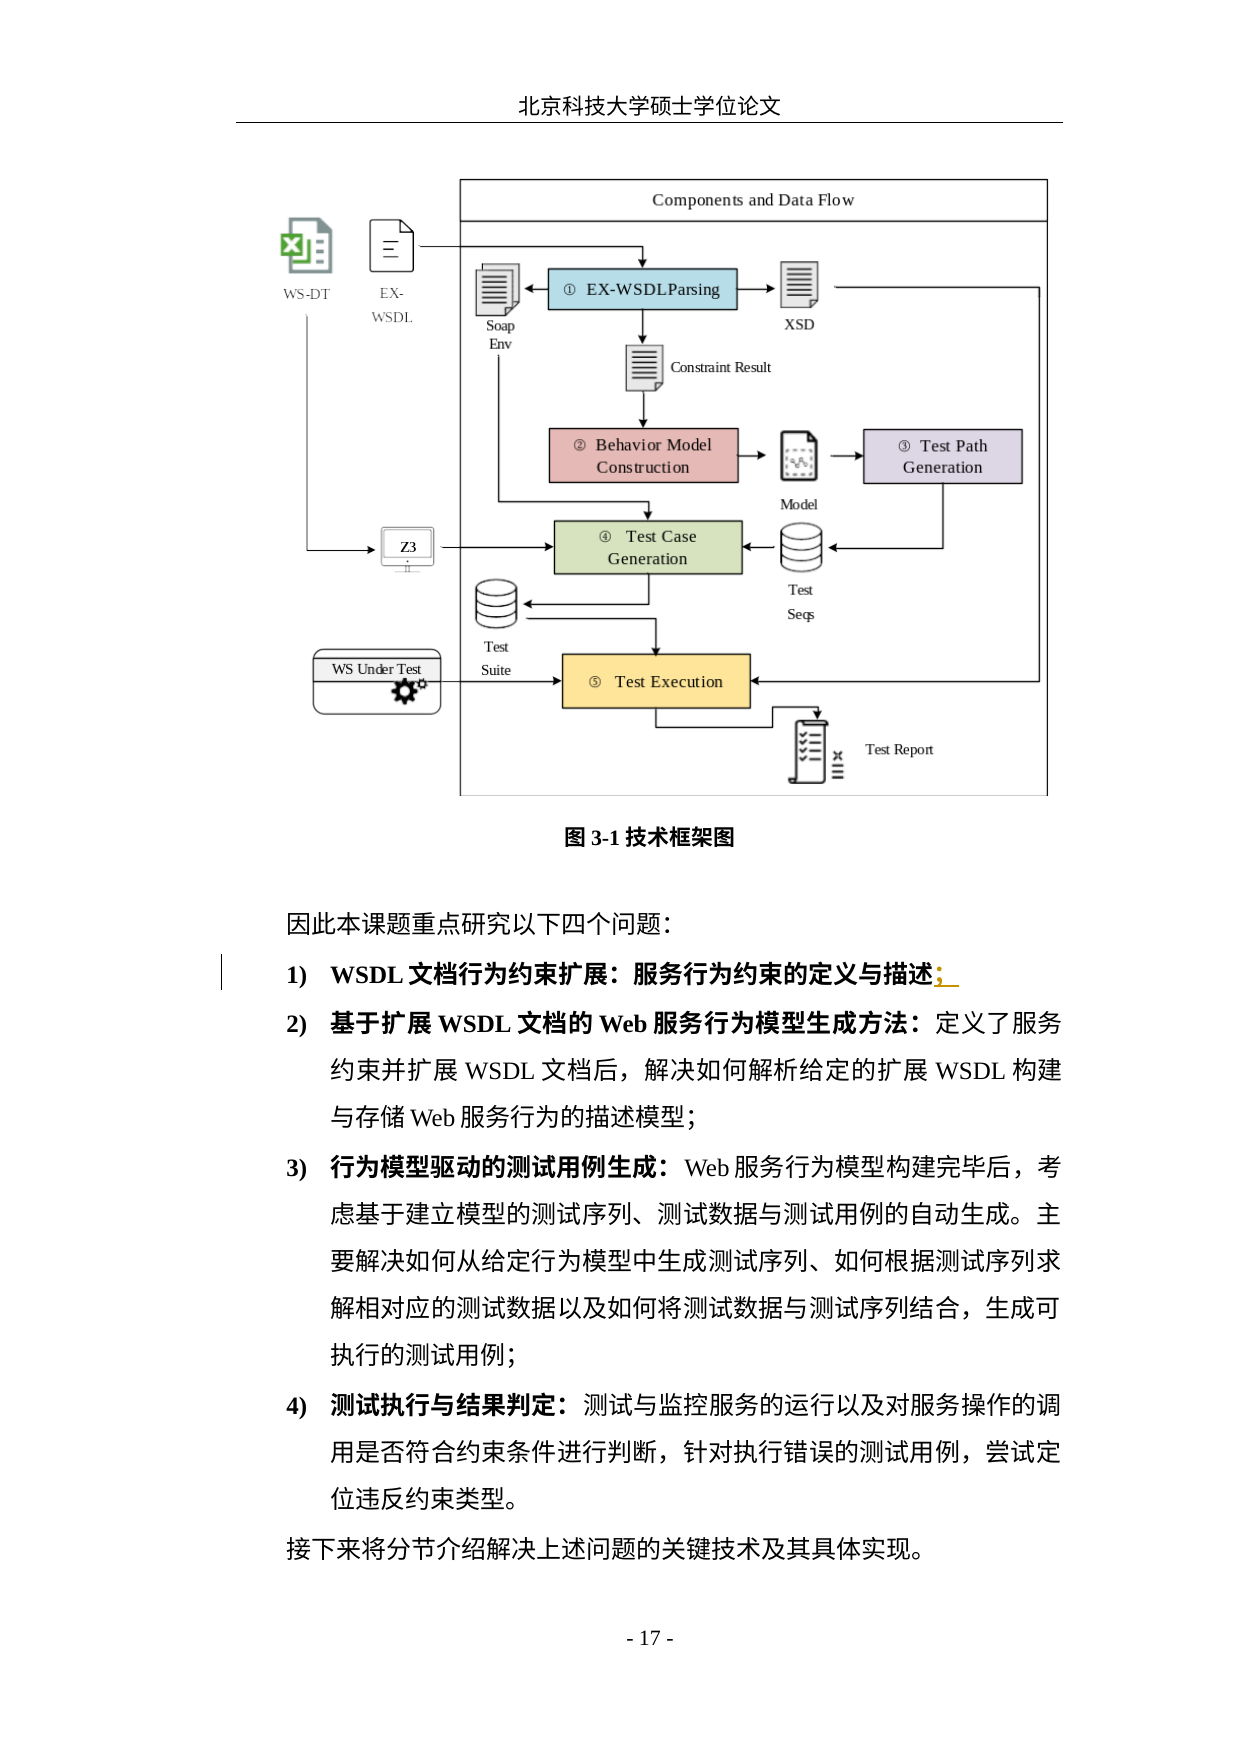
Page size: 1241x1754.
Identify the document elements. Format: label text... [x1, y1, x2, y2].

text 接下来将分节介绍解决上述问题的关键技术及其具体实现。 [236, 1529, 1063, 1565]
list WSDL文档行为约束扩展：服务行为约束的定义与描述 [286, 954, 1063, 990]
list 测试执行与结果判定：测试与监控服务的运行以及对服务操作的调用是否符合约束条件进行判断，针对执行错误的测试用例，尝试定位违反约束类型。 [286, 1385, 1063, 1516]
list 行为模型驱动的测试用例生成：Web服务行为模型构建完毕后，考虑基于建立模型的测试序列、测试数据与测试用例的自动生成。主要解决如何从给定行为模型中生成测试序列、如何根据测试序列求解相对应的测试数据以及如何将测试数据与测试序列结合，生成可执行的测试用例； [286, 1147, 1063, 1372]
text 图3-1 技术框架图 [236, 819, 1063, 851]
text 因此本课题重点研究以下四个问题： [236, 904, 1063, 941]
list 基于扩展WSDL文档的Web服务行为模型生成方法：定义了服务约束并扩展WSDL文档后，解决如何解析给定的扩展WSDL构建与存储Web服务行为的描述模型； [286, 1004, 1063, 1134]
